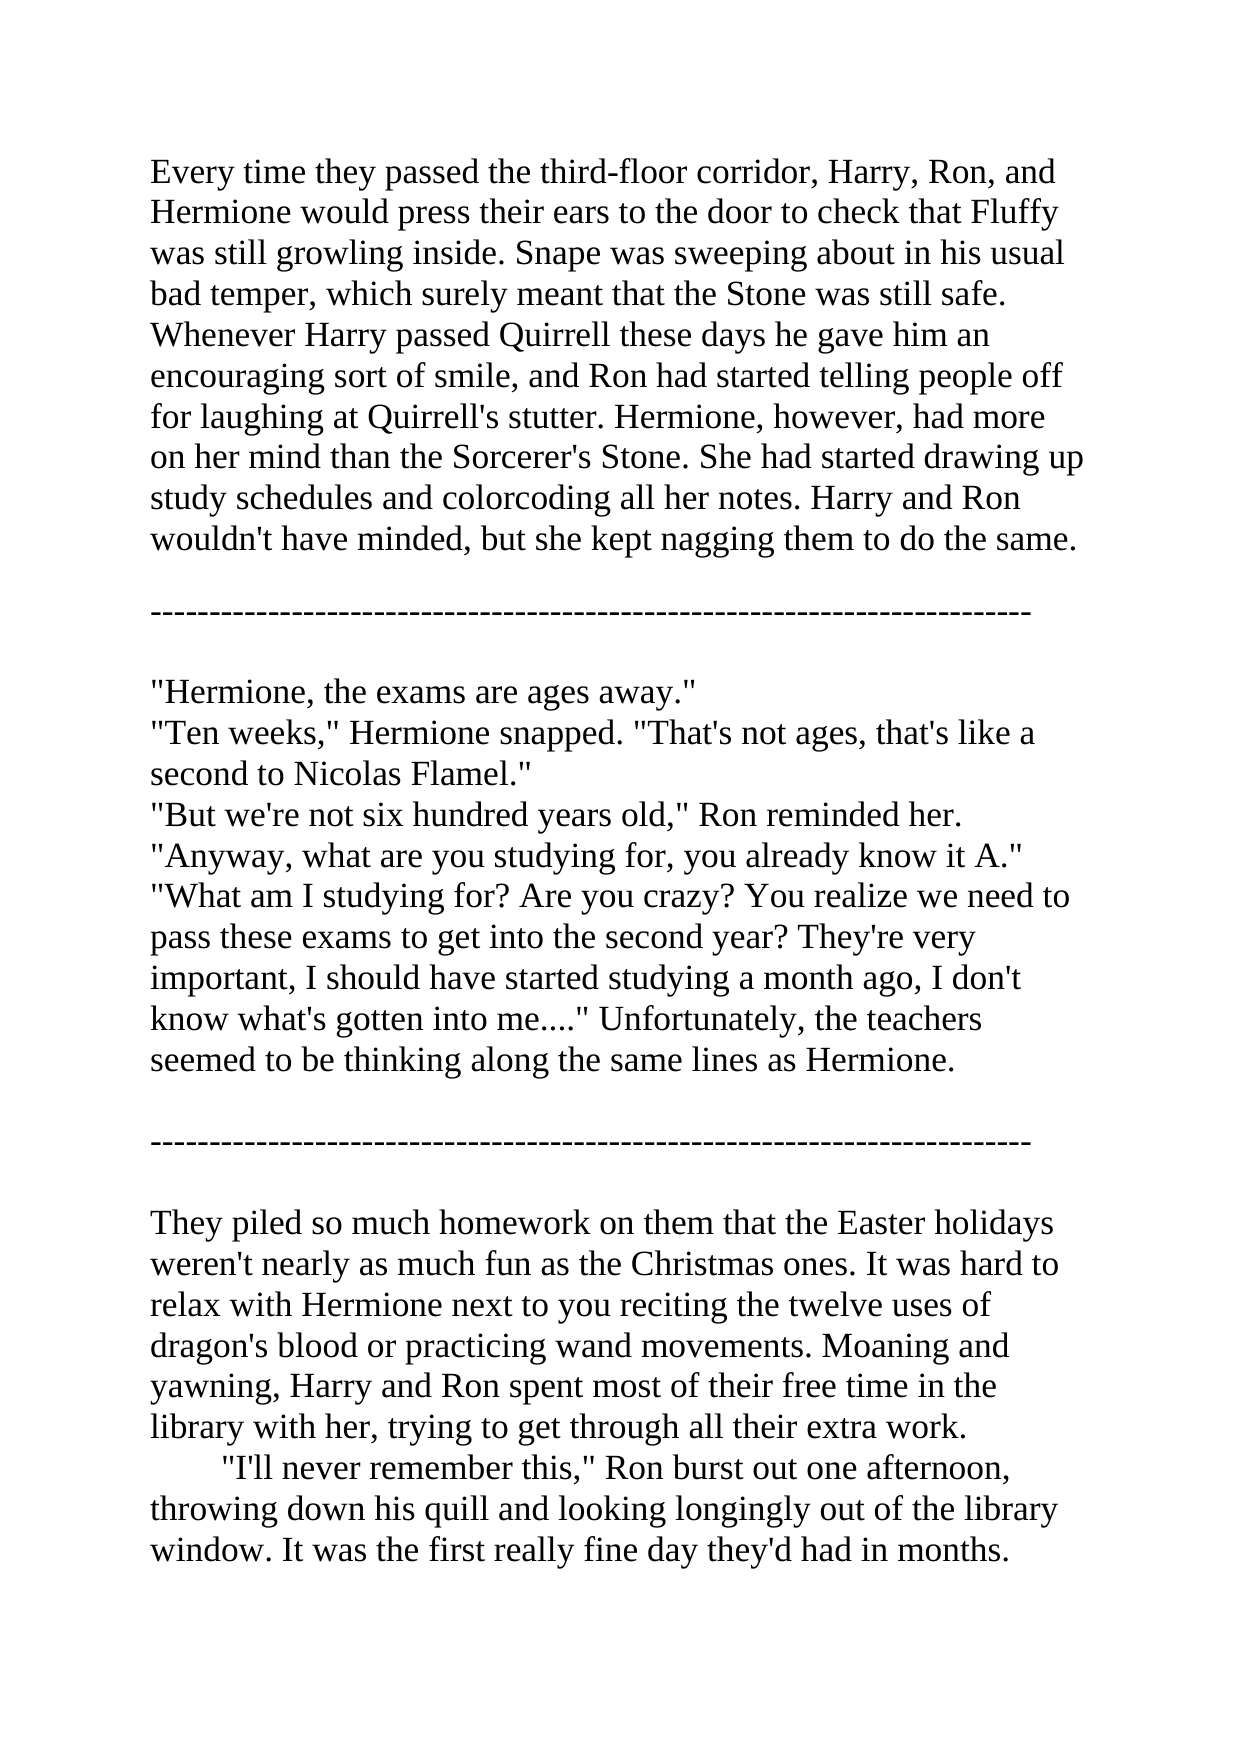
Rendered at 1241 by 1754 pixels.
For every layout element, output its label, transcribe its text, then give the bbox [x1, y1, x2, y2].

text "But we're not six hundred years old," Ron reminded her. "Anyway, what are you studying for, you already know it A." [150, 793, 1090, 875]
text --------------------------------------------------------------------------- [150, 1120, 1090, 1161]
text "Hermione, the exams are ages away." [150, 671, 1090, 711]
text "I'll never remember this," Ron burst out one afternoon, throwing down his quill and looking longingly out of the library window. It was the first really fine day they'd had in months. [150, 1446, 1090, 1569]
text Every time they passed the third-floor corridor, Harry, Ron, and Hermione would press their ears to the door to check that Fluffy was still growling inside. Snape was sweeping about in his usual bad temper, which surely meant that the Stone was still safe. Whenever Harry passed Quirrell these days he gave him an encouraging sort of smile, and Ron had started telling people off for laughing at Quirrell's stutter. Hermione, however, had more on her mind than the Sorcerer's Stone. She had started drawing up study schedules and colorcoding all her notes. Harry and Ron wouldn't have minded, but she kept nagging them to do the same. [150, 150, 1090, 558]
text "Ten weeks," Hermione snapped. "That's not ages, that's like a second to Nicolas Flamel." [150, 711, 1090, 793]
text They piled so much homework on them that the Easter holidays weren't nearly as much fun as the Christmas ones. It was hard to relax with Hermione next to you reciting the twelve uses of dragon's blood or practicing wand movements. Moaning and yawning, Harry and Ron spent most of their free time in the library with her, trying to get through all their extra work. [150, 1201, 1090, 1446]
text --------------------------------------------------------------------------- [150, 589, 1090, 630]
text "What am I studying for? Are you crazy? You realize we need to pass these exams to get into the second year? They're very important, I should have started studying a month ago, I don't know what's gotten into me...." Unfortunately, the teachers seemed to be thinking along the same lines as Hermione. [150, 875, 1090, 1079]
